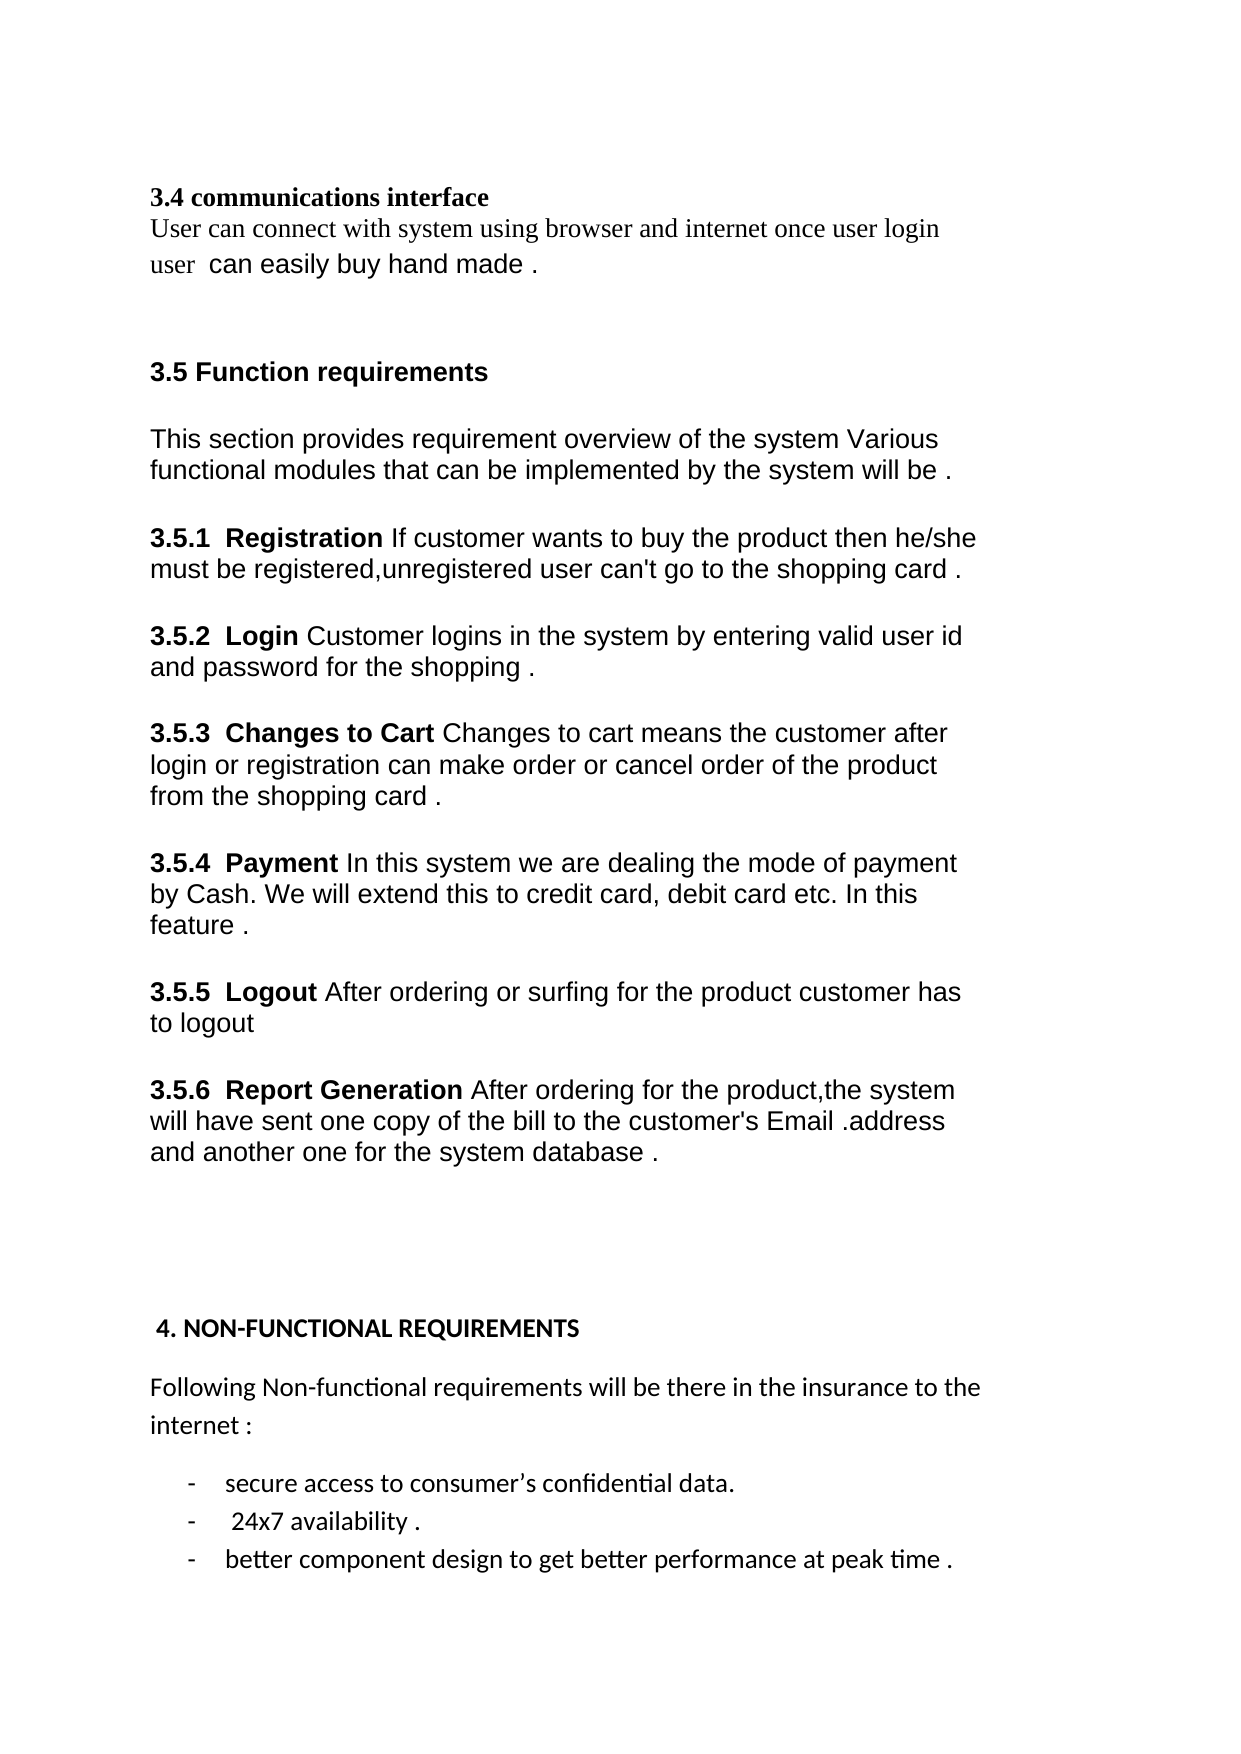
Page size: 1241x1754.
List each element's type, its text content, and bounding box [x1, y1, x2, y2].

text 3.5.5 Logout After ordering or surfing for the product customer has to logout [150, 976, 979, 1038]
text 4. NON-FUNCTIONAL REQUIREMENTS [150, 1311, 1090, 1344]
text 3.4 communications interface [150, 181, 1090, 212]
list secure access to consumer’s confidential data. [187, 1467, 1090, 1499]
text 3.5.1 Registration If customer wants to buy the product then he/she must be registered,unregistered user can't go to the shopping card . [150, 522, 979, 584]
text 3.5 Function requirements [150, 356, 979, 387]
text Following Non-functional requirements will be there in the insurance to the internet : [150, 1370, 1090, 1441]
text 3.5.6 Report Generation After ordering for the product,the system will have sent one copy of the bill to the customer's Email .address and another one for the system database . [150, 1074, 979, 1167]
text This section provides requirement overview of the system Various functional modules that can be implemented by the system will be . [150, 423, 979, 486]
text 3.5.3 Changes to Cart Changes to cart means the customer after login or registration can make order or cancel order of the product from the shopping card . [150, 717, 979, 811]
text User can connect with system using browser and internet once user login user can easily buy hand made . [150, 212, 979, 279]
list better component design to get better performance at peak time . [187, 1542, 1090, 1575]
text 3.5.2 Login Customer logins in the system by entering valid user id and password for the shopping . [150, 619, 979, 682]
text 3.5.4 Payment In this system we are dealing the mode of payment by Cash. We will extend this to credit card, debit card etc. In this feature . [150, 847, 979, 940]
list 24x7 availability . [187, 1504, 1090, 1537]
